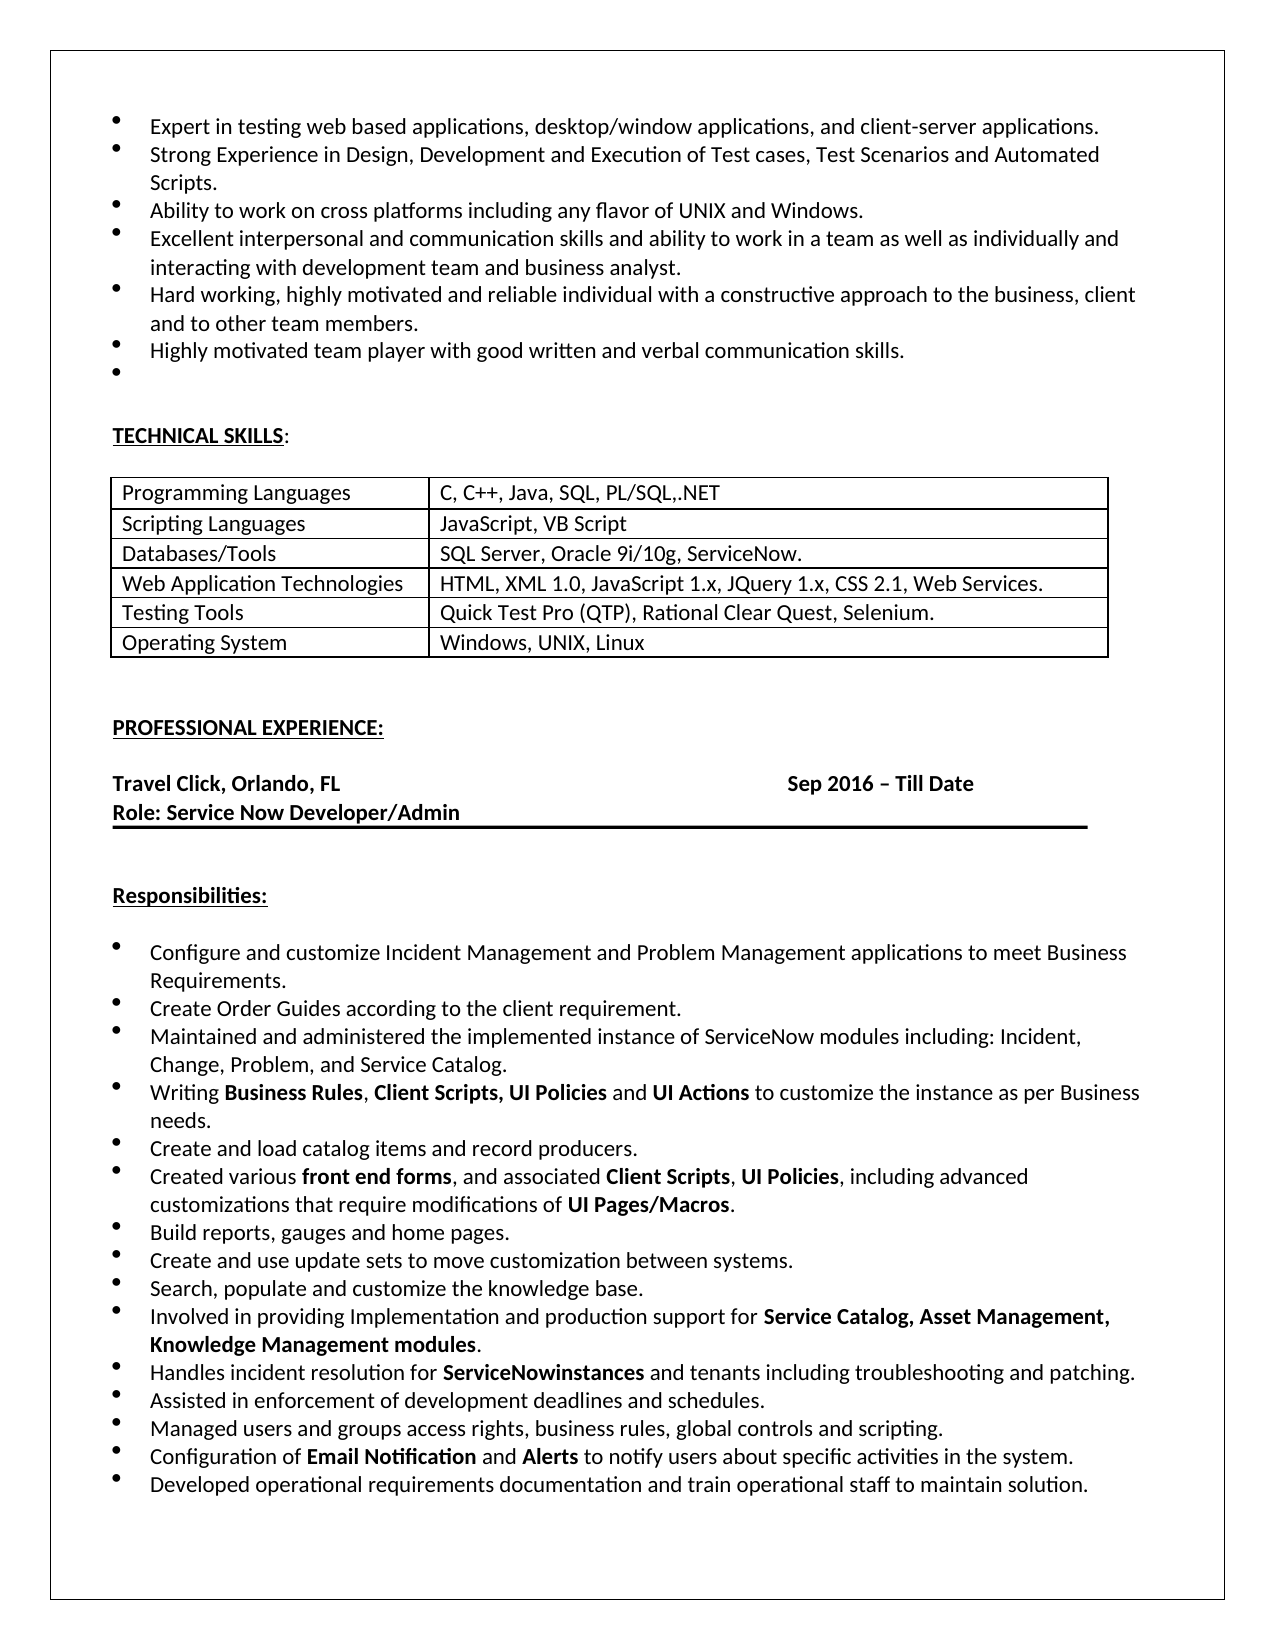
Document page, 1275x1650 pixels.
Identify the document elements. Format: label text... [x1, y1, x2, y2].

table_cell Quick Test Pro (QTP), Rational Clear Quest, Selenium. [430, 598, 1107, 626]
list Highly motivated team player with good written and verbal communication skills. [112, 337, 1162, 365]
table_cell Scripting Languages [112, 510, 428, 538]
text Role: Service Now Developer/Admin [112, 798, 1162, 826]
list Build reports, gauges and home pages. [112, 1218, 1162, 1246]
list Developed operational requirements documentation and train operational staff to maintain solution. [112, 1471, 1162, 1527]
table_cell HTML, XML 1.0, JavaScript 1.x, JQuery 1.x, CSS 2.1, Web Services. [430, 569, 1107, 597]
list Writing Business Rules, Client Scripts, UI Policies and UI Actions to customize the instance as per Business needs. [112, 1078, 1162, 1134]
table_header C, C++, Java, SQL, PL/SQL,.NET [430, 478, 1107, 508]
list Hard working, highly motivated and reliable individual with a constructive approach to the business, client and to other team members. [112, 281, 1162, 337]
text PROFESSIONAL EXPERIENCE: [112, 713, 1162, 742]
list Create and use update sets to move customization between systems. [112, 1246, 1162, 1274]
list Handles incident resolution for ServiceNowinstances and tenants including troubleshooting and patching. [112, 1358, 1162, 1386]
table_cell Testing Tools [112, 598, 428, 626]
table_cell Web Application Technologies [112, 569, 428, 597]
text Travel Click, Orlando, FL Sep 2016 – Till Date [112, 769, 1162, 798]
list Expert in testing web based applications, desktop/window applications, and client-server applications. [112, 112, 1162, 141]
table_cell Windows, UNIX, Linux [430, 628, 1107, 656]
list Maintained and administered the implemented instance of ServiceNow modules including: Incident, Change, Problem, and Service Catalog. [112, 1022, 1162, 1078]
table_cell Databases/Tools [112, 539, 428, 567]
list Excellent interpersonal and communication skills and ability to work in a team as well as individually and interacting with development team and business analyst. [112, 224, 1162, 281]
list Strong Experience in Design, Development and Execution of Test cases, Test Scenarios and Automated Scripts. [112, 141, 1162, 197]
list Configure and customize Incident Management and Problem Management applications to meet Business Requirements. [112, 938, 1162, 994]
list Assisted in enforcement of development deadlines and schedules. [112, 1386, 1162, 1414]
list Configuration of Email Notification and Alerts to notify users about specific activities in the system. [112, 1442, 1162, 1471]
table_cell SQL Server, Oracle 9i/10g, ServiceNow. [430, 539, 1107, 567]
list Ability to work on cross platforms including any flavor of UNIX and Windows. [112, 197, 1162, 224]
list Managed users and groups access rights, business rules, global controls and scripting. [112, 1414, 1162, 1442]
table_header Programming Languages [112, 478, 428, 508]
list Involved in providing Implementation and production support for Service Catalog, Asset Management, Knowledge Management modules. [112, 1302, 1162, 1358]
text TECHNICAL SKILLS: [112, 421, 1162, 449]
table_cell JavaScript, VB Script [430, 510, 1107, 538]
list Search, populate and customize the knowledge base. [112, 1274, 1162, 1302]
list Create and load catalog items and record producers. [112, 1134, 1162, 1162]
text Responsibilities: [112, 882, 1162, 938]
list Create Order Guides according to the client requirement. [112, 994, 1162, 1022]
table_cell Operating System [112, 628, 428, 656]
list Created various front end forms, and associated Client Scripts, UI Policies, including advanced customizations that require modifications of UI Pages/Macros. [112, 1162, 1162, 1218]
